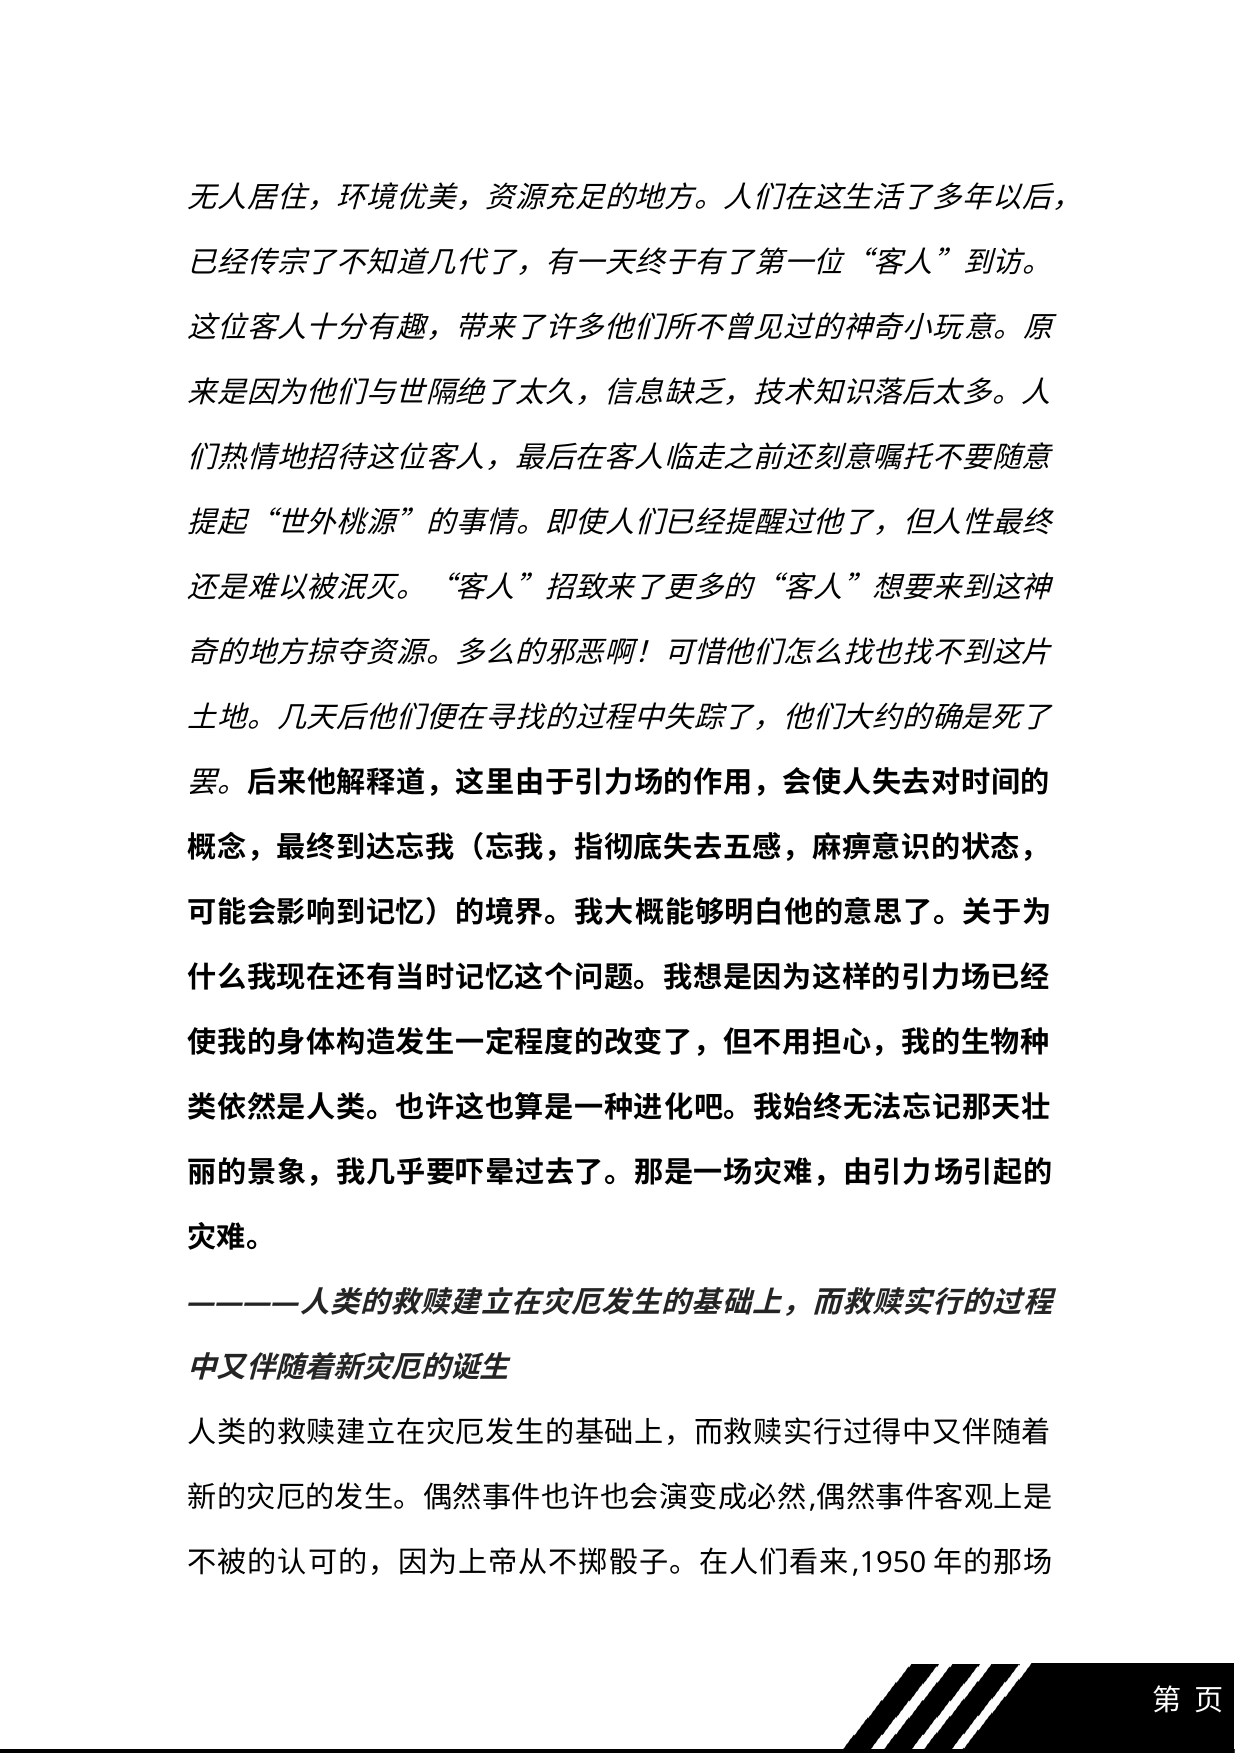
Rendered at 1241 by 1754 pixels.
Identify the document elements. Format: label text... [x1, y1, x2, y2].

picture [0, 1663, 1239, 1753]
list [187, 162, 1053, 1267]
list ————人类的救赎建立在灾厄发生的基础上，而救赎实行的过程中又伴随着新灾厄的诞生 [187, 1267, 1053, 1397]
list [187, 1397, 1053, 1592]
